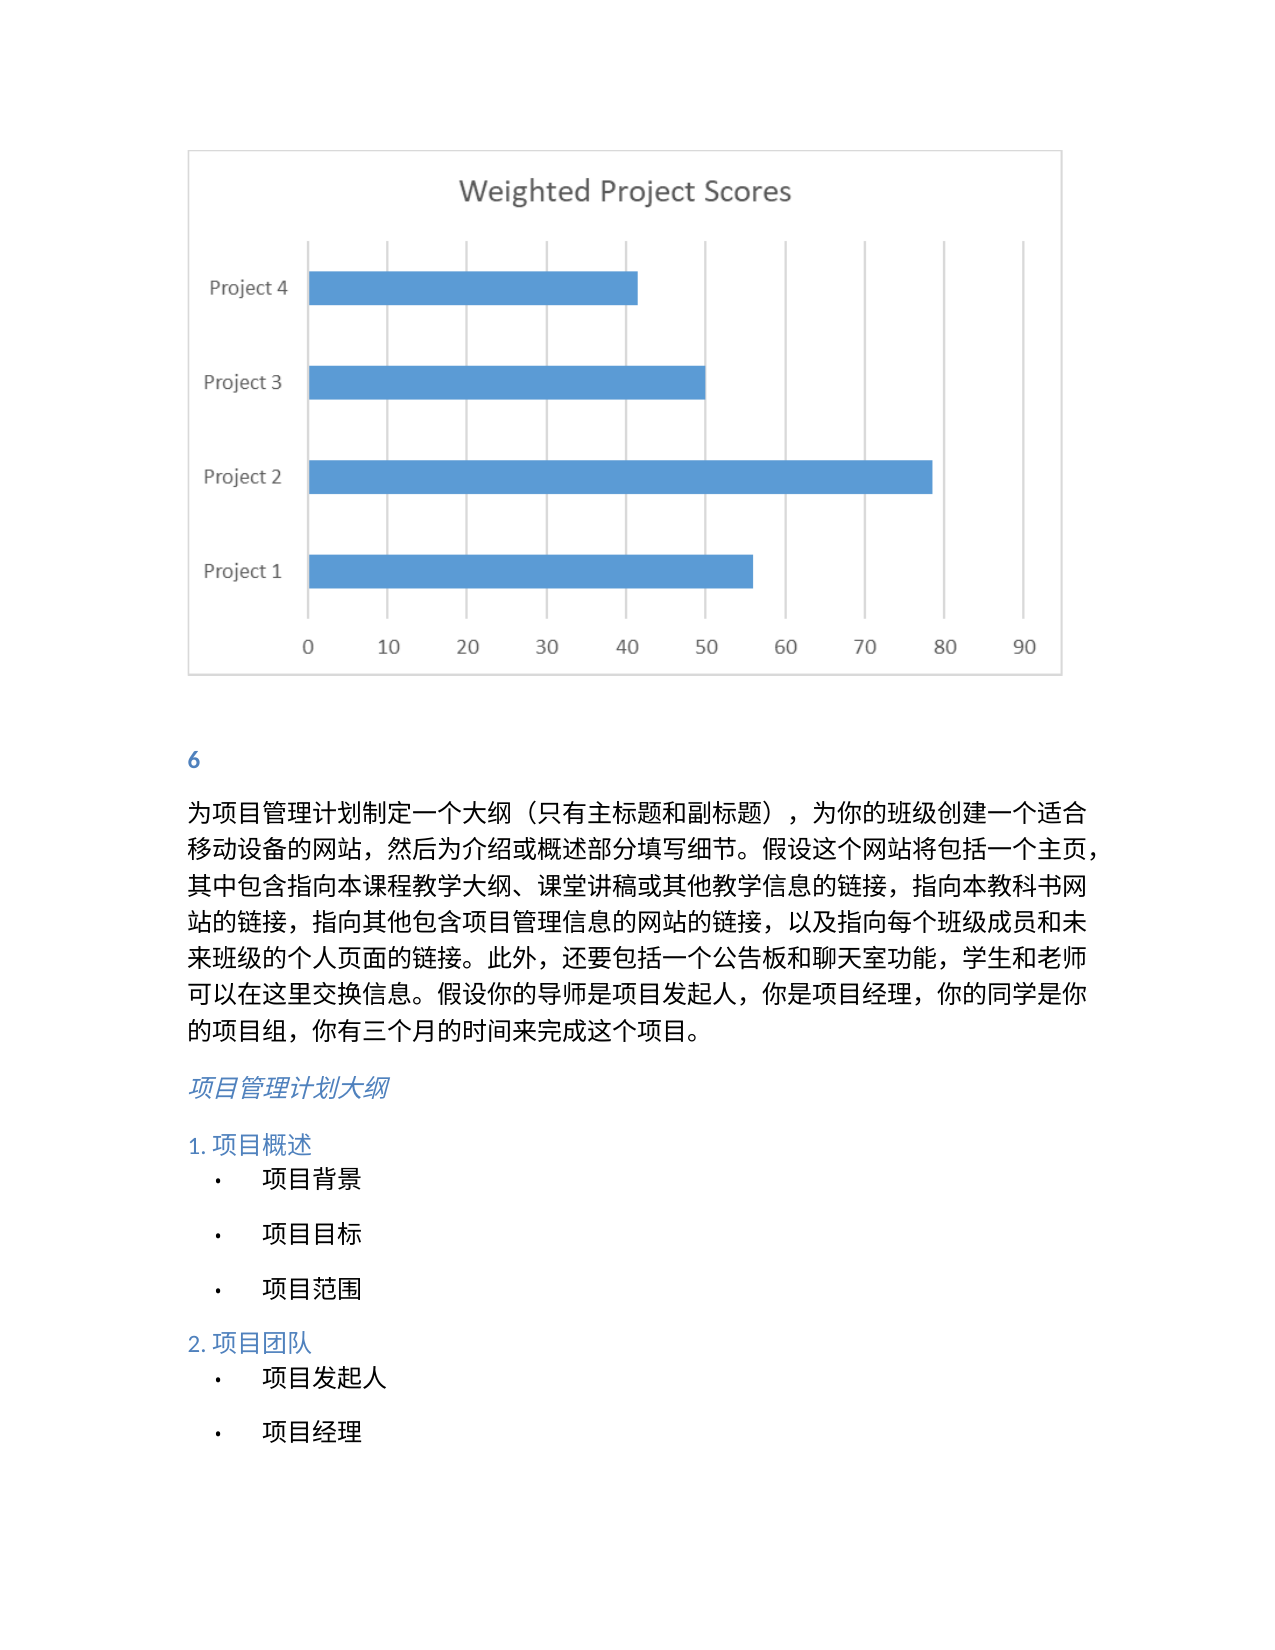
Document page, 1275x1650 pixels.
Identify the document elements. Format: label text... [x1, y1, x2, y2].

subtitle 项目管理计划大纲 [187, 1068, 1087, 1104]
list 项目目标 [212, 1216, 1087, 1250]
subtitle 2. 项目团队 [187, 1326, 1087, 1360]
list 项目经理 [212, 1415, 1087, 1449]
subtitle 1. 项目概述 [187, 1125, 1087, 1161]
list 项目范围 [212, 1271, 1087, 1305]
text 为项目管理计划制定一个大纲（只有主标题和副标题），为你的班级创建一个适合移动设备的网站，然后为介绍或概述部分填写细节。假设这个网站将包括一个主页，其中包含指向本课程教学大纲、课堂讲稿或其他教学信息的链接，指向本教科书网站的链接，指向其他包含项目管理信息的网站的链接，以及指向每个班级成员和未来班级的个人页面的链接。此外，还要包括一个公告板和聊天室功能，学生和老师可以在这里交换信息。假设你的导师是项目发起人，你是项目经理，你的同学是你的项目组，你有三个月的时间来完成这个项目。 [187, 793, 1087, 1047]
list 项目发起人 [212, 1360, 1087, 1394]
picture [187, 150, 1063, 676]
subtitle 6 [187, 744, 1087, 775]
list 项目背景 [212, 1161, 1087, 1196]
